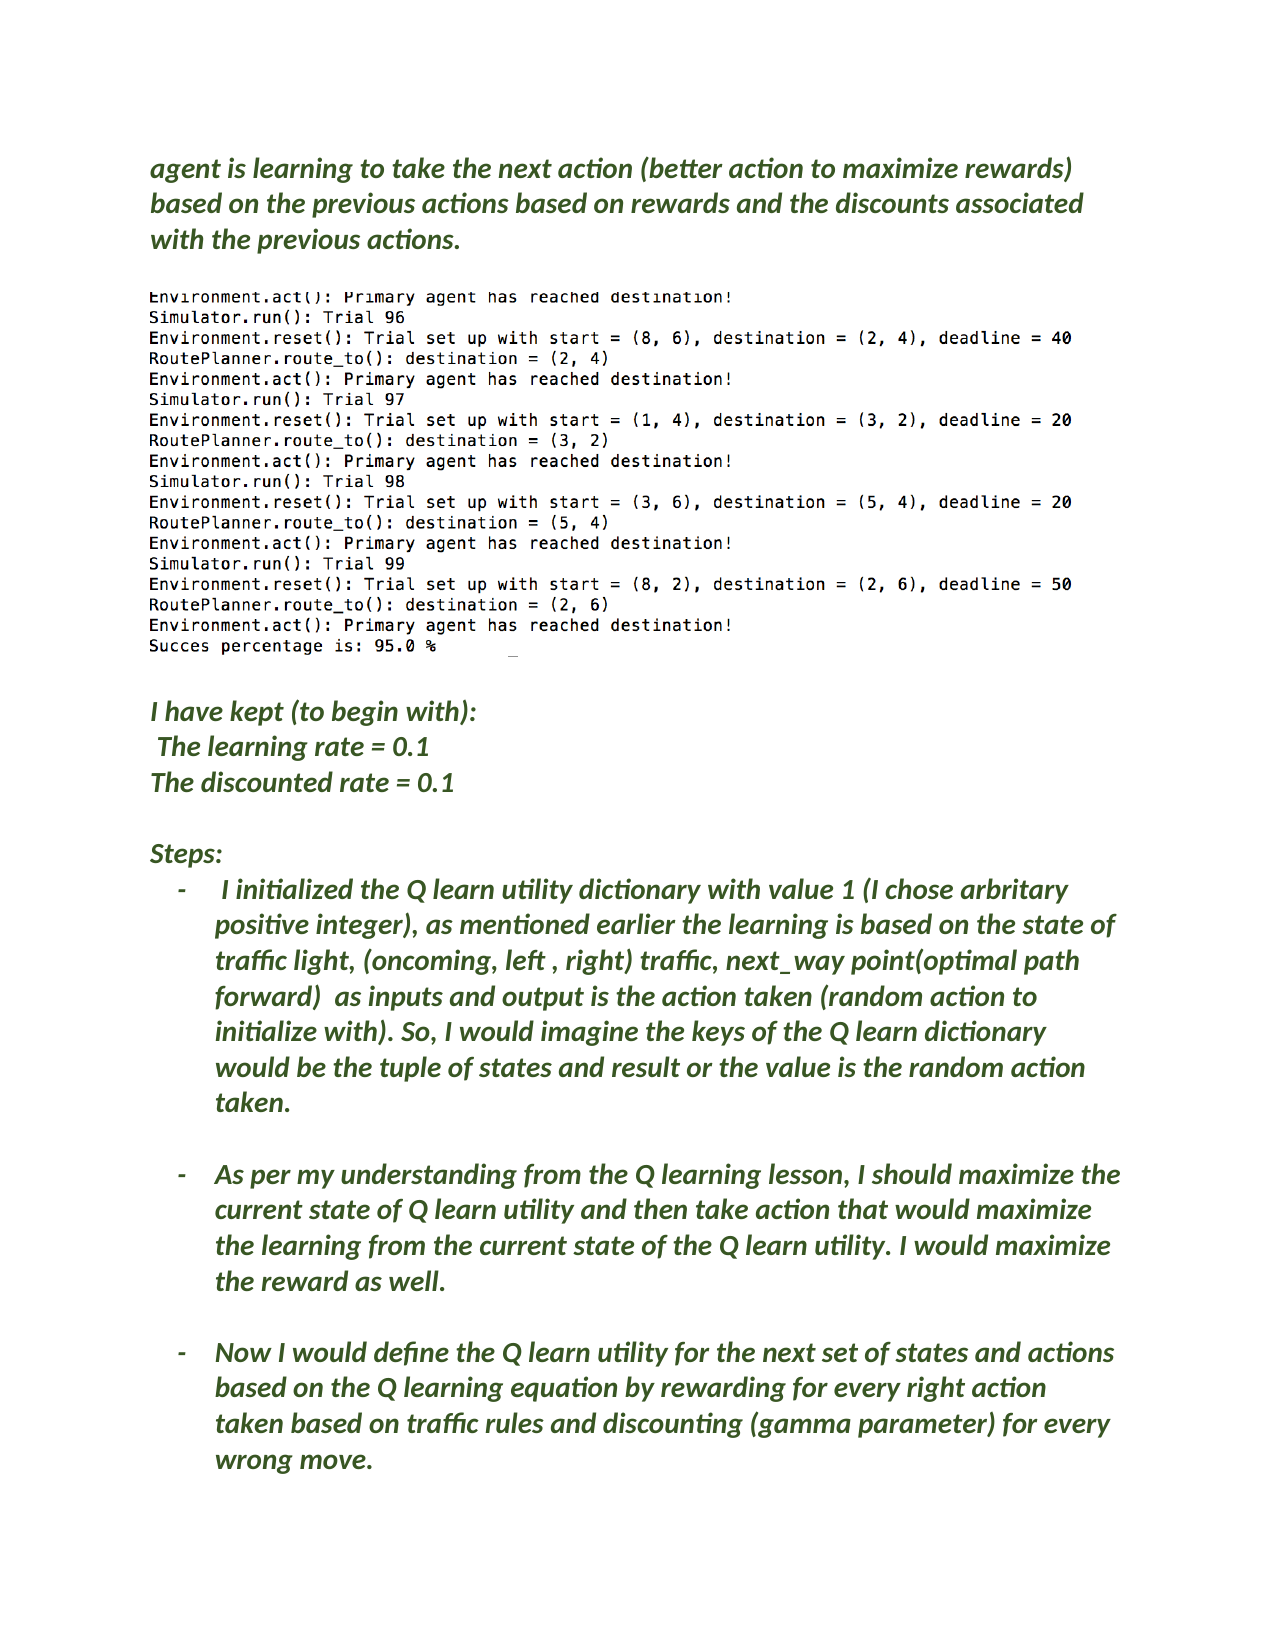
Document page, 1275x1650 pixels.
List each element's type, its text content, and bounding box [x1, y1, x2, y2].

text I have kept (to begin with): [150, 693, 1125, 728]
text Steps: [150, 835, 1125, 871]
picture [150, 292, 1125, 657]
list As per my understanding from the Q learning lesson, I should maximize the current state of Q learn utility and then take action that would maximize the learning from the current state of the Q learn utility. I would maximize the reward as well. [177, 1156, 1125, 1298]
text The discounted rate = 0.1 [150, 764, 1125, 799]
text The learning rate = 0.1 [150, 728, 1125, 764]
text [150, 150, 1125, 257]
list Now I would define the Q learn utility for the next set of states and actions based on the Q learning equation by rewarding for every right action taken based on traffic rules and discounting (gamma parameter) for every wrong move. [177, 1334, 1125, 1476]
list I initialized the Q learn utility dictionary with value 1 (I chose arbritary positive integer), as mentioned earlier the learning is based on the state of traffic light, (oncoming, left , right) traffic, next_way point(optimal path forward) as inputs and output is the action taken (random action to initialize with). So, I would imagine the keys of the Q learn dictionary would be the tuple of states and result or the value is the random action taken. [177, 871, 1125, 1120]
